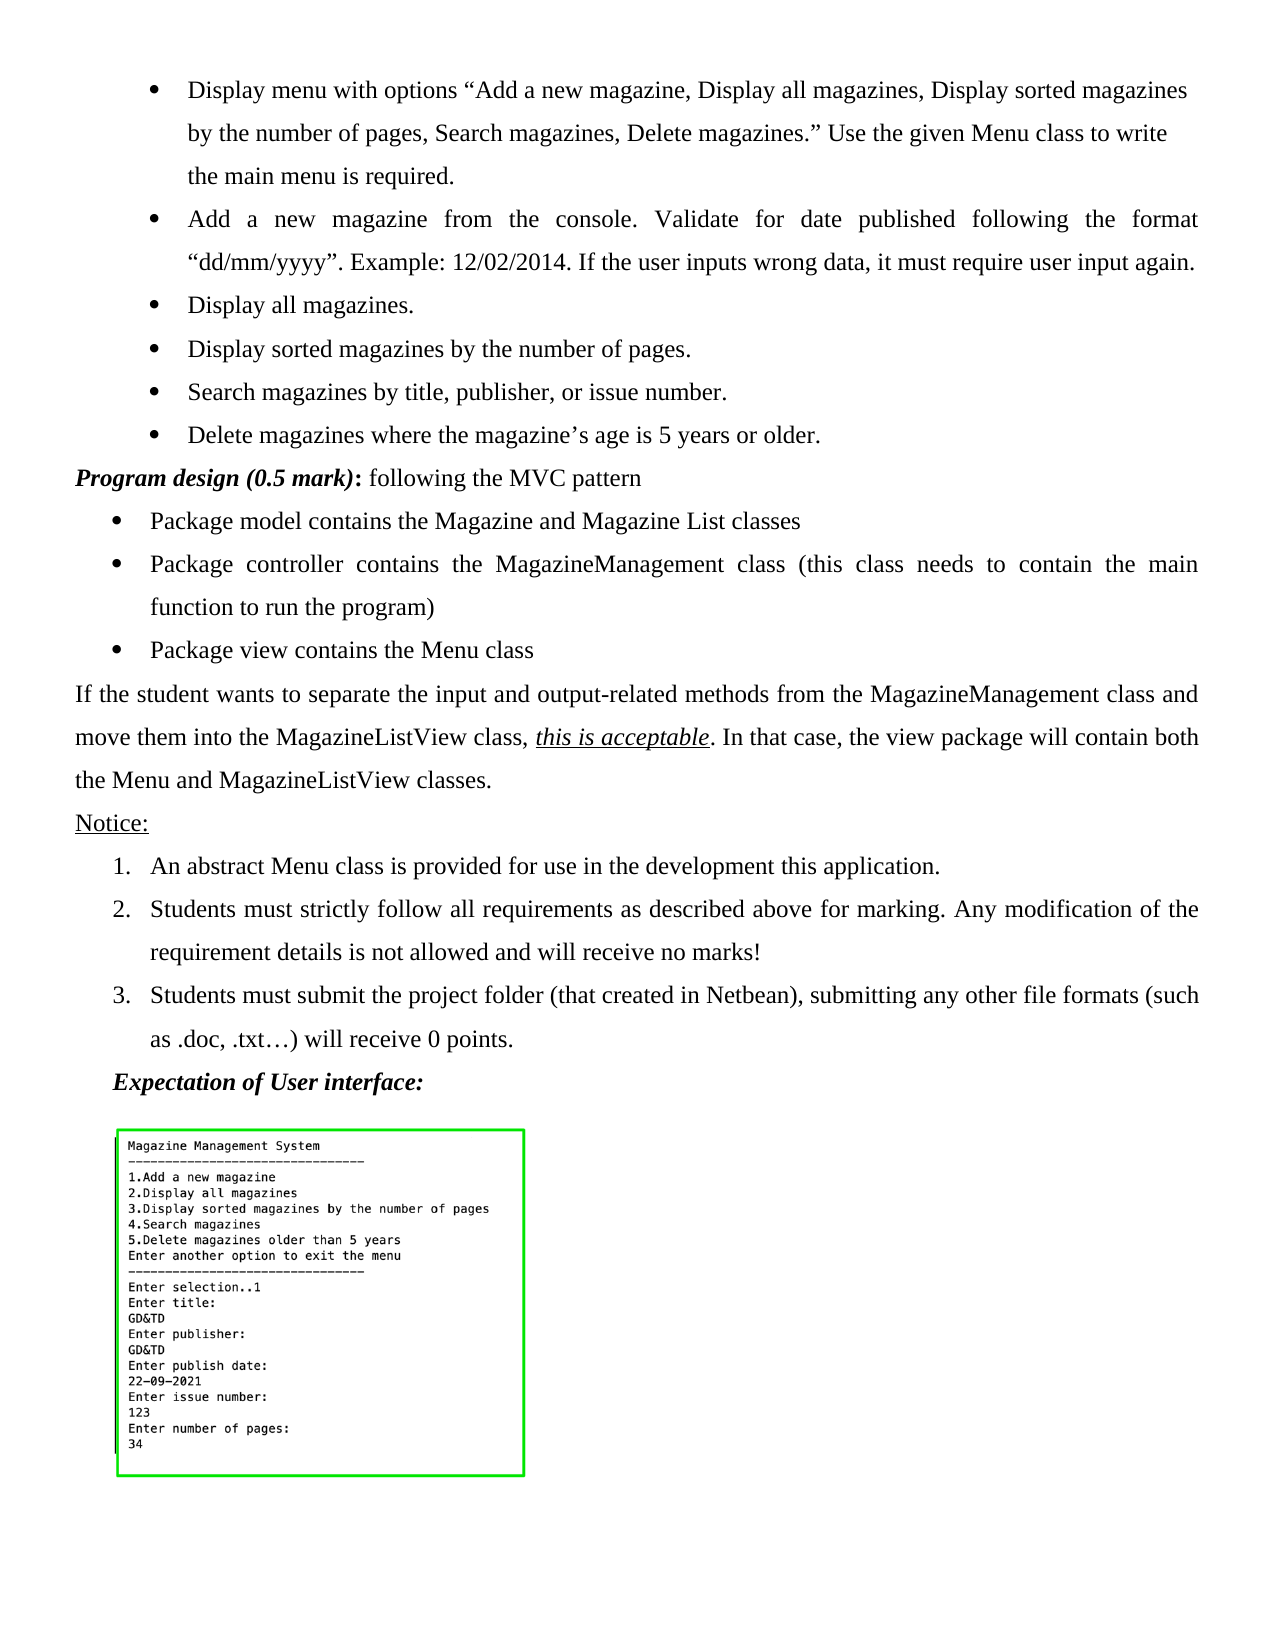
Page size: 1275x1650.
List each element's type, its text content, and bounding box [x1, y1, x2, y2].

list Display menu with options “Add a new magazine, Display all magazines, Display sorted magazines by the number of pages, Search magazines, Delete magazines.” Use the given Menu class to write the main menu is required. [150, 75, 1200, 190]
list Package model contains the Magazine and Magazine List classes [112, 506, 1200, 535]
list Display sorted magazines by the number of pages. [150, 334, 1200, 362]
list Delete magazines where the magazine’s age is 5 years or older. [150, 420, 1200, 449]
list Students must submit the project folder (that created in Netbean), submitting any other file formats (such as .doc, .txt…) will receive 0 points. [112, 981, 1200, 1052]
text Notice: [75, 808, 1200, 837]
list Package view contains the Menu class [112, 636, 1200, 664]
list Search magazines by title, publisher, or issue number. [150, 377, 1200, 406]
list An abstract Menu class is provided for use in the development this application. [112, 851, 1200, 880]
list Students must strictly follow all requirements as described above for marking. Any modification of the requirement details is not allowed and will receive no marks! [112, 894, 1200, 966]
list Package controller contains the MagazineManagement class (this class needs to contain the main function to run the program) [112, 549, 1200, 621]
picture [112, 1110, 544, 1496]
text Program design (0.5 mark): following the MVC pattern [75, 463, 1200, 492]
text If the student wants to separate the input and output-related methods from the MagazineManagement class and move them into the MagazineListView class, this is acceptable. In that case, the view package will contain both the Menu and MagazineListView classes. [75, 679, 1200, 794]
list Add a new magazine from the console. Validate for date published following the format “dd/mm/yyyy”. Example: 12/02/2014. If the user inputs wrong data, it must require user input again. [150, 204, 1200, 276]
list Display all magazines. [150, 291, 1200, 319]
text Expectation of User interface: [112, 1067, 1200, 1096]
